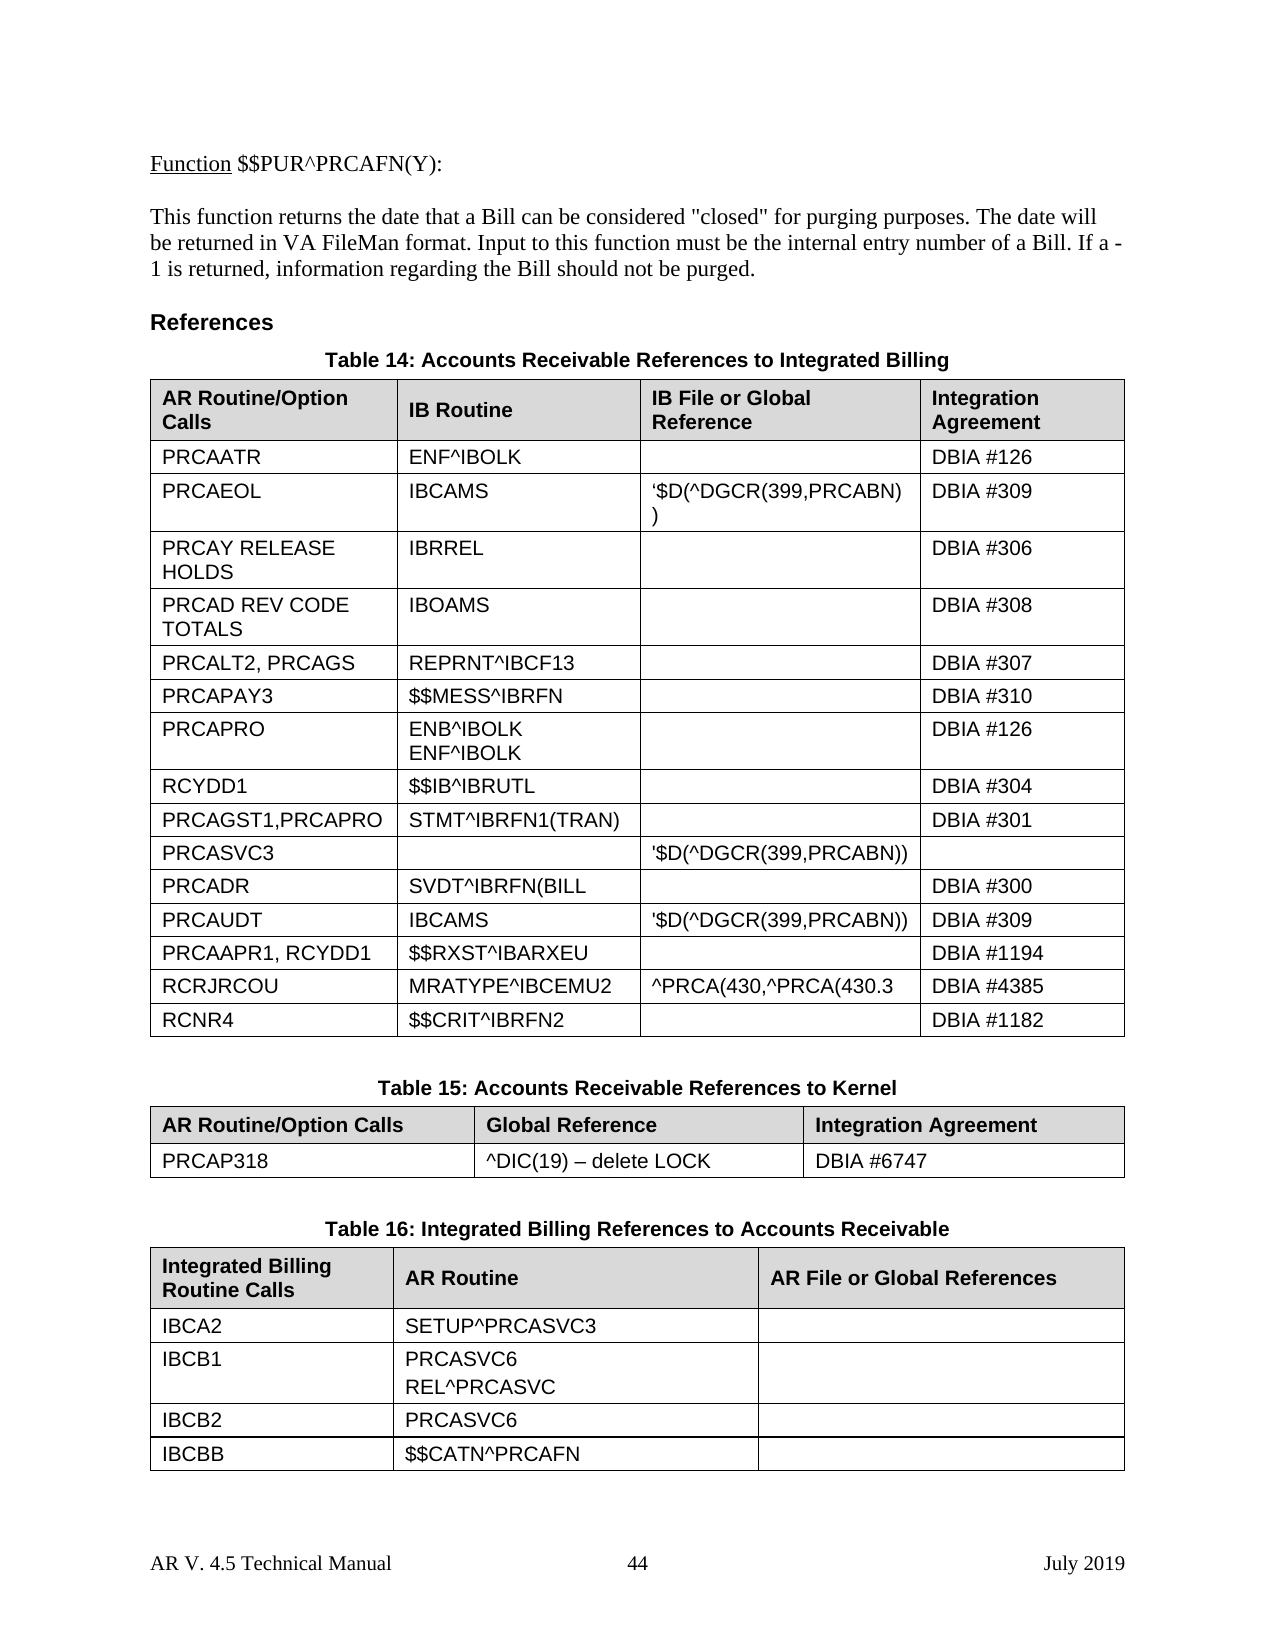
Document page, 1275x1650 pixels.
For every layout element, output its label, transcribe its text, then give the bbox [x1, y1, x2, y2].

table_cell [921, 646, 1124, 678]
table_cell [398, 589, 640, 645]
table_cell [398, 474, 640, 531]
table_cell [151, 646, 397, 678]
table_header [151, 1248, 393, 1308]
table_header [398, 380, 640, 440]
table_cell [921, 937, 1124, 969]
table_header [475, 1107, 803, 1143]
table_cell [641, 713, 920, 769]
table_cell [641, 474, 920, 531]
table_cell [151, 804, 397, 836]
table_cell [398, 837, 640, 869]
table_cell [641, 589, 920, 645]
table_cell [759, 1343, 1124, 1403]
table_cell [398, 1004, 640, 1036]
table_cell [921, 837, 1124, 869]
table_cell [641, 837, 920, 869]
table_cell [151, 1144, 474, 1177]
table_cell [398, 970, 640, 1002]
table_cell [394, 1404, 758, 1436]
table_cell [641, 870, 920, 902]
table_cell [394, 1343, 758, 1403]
text Function $$PUR^PRCAFN(Y): [150, 150, 1125, 176]
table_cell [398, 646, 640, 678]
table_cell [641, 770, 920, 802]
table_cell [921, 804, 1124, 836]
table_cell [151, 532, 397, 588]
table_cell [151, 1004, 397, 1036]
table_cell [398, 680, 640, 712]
text Table 14: Accounts Receivable References to Integrated Billing [150, 348, 1125, 372]
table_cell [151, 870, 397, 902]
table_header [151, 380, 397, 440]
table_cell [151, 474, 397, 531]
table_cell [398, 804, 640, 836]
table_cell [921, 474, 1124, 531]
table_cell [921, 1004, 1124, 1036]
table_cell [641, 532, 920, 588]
text Table 16: Integrated Billing References to Accounts Receivable [150, 1217, 1125, 1241]
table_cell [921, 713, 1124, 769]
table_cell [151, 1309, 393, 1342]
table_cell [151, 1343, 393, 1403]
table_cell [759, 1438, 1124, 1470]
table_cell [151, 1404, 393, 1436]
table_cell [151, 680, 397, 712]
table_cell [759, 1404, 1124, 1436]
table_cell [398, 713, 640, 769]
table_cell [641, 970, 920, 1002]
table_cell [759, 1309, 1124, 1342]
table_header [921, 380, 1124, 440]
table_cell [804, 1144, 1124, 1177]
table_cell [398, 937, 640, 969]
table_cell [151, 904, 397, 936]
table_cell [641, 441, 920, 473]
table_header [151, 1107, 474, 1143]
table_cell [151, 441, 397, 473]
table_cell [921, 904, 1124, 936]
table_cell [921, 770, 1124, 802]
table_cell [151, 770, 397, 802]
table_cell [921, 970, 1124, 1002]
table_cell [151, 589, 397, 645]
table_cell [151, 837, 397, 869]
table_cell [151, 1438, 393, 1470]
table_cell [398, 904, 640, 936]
text Table 15: Accounts Receivable References to Kernel [150, 1076, 1125, 1099]
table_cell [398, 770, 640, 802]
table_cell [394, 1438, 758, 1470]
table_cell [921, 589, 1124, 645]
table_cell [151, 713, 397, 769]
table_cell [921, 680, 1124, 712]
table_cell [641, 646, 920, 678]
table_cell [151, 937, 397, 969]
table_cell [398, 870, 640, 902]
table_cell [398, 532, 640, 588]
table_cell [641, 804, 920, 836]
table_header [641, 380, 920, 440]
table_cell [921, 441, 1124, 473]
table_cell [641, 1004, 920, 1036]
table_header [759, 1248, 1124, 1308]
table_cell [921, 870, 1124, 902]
text This function returns the date that a Bill can be considered "closed" for purging purposes. The date will be returned in VA FileMan format. Input to this function must be the internal entry number of a Bill. If a -1 is returned, information regarding the Bill should not be purged. [150, 203, 1125, 282]
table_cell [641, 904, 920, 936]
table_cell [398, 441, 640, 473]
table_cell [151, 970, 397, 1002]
subtitle References [150, 309, 1125, 336]
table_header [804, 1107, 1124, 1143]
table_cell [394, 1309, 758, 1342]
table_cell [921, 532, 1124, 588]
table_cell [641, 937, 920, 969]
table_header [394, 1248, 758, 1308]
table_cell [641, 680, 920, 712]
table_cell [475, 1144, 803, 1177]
